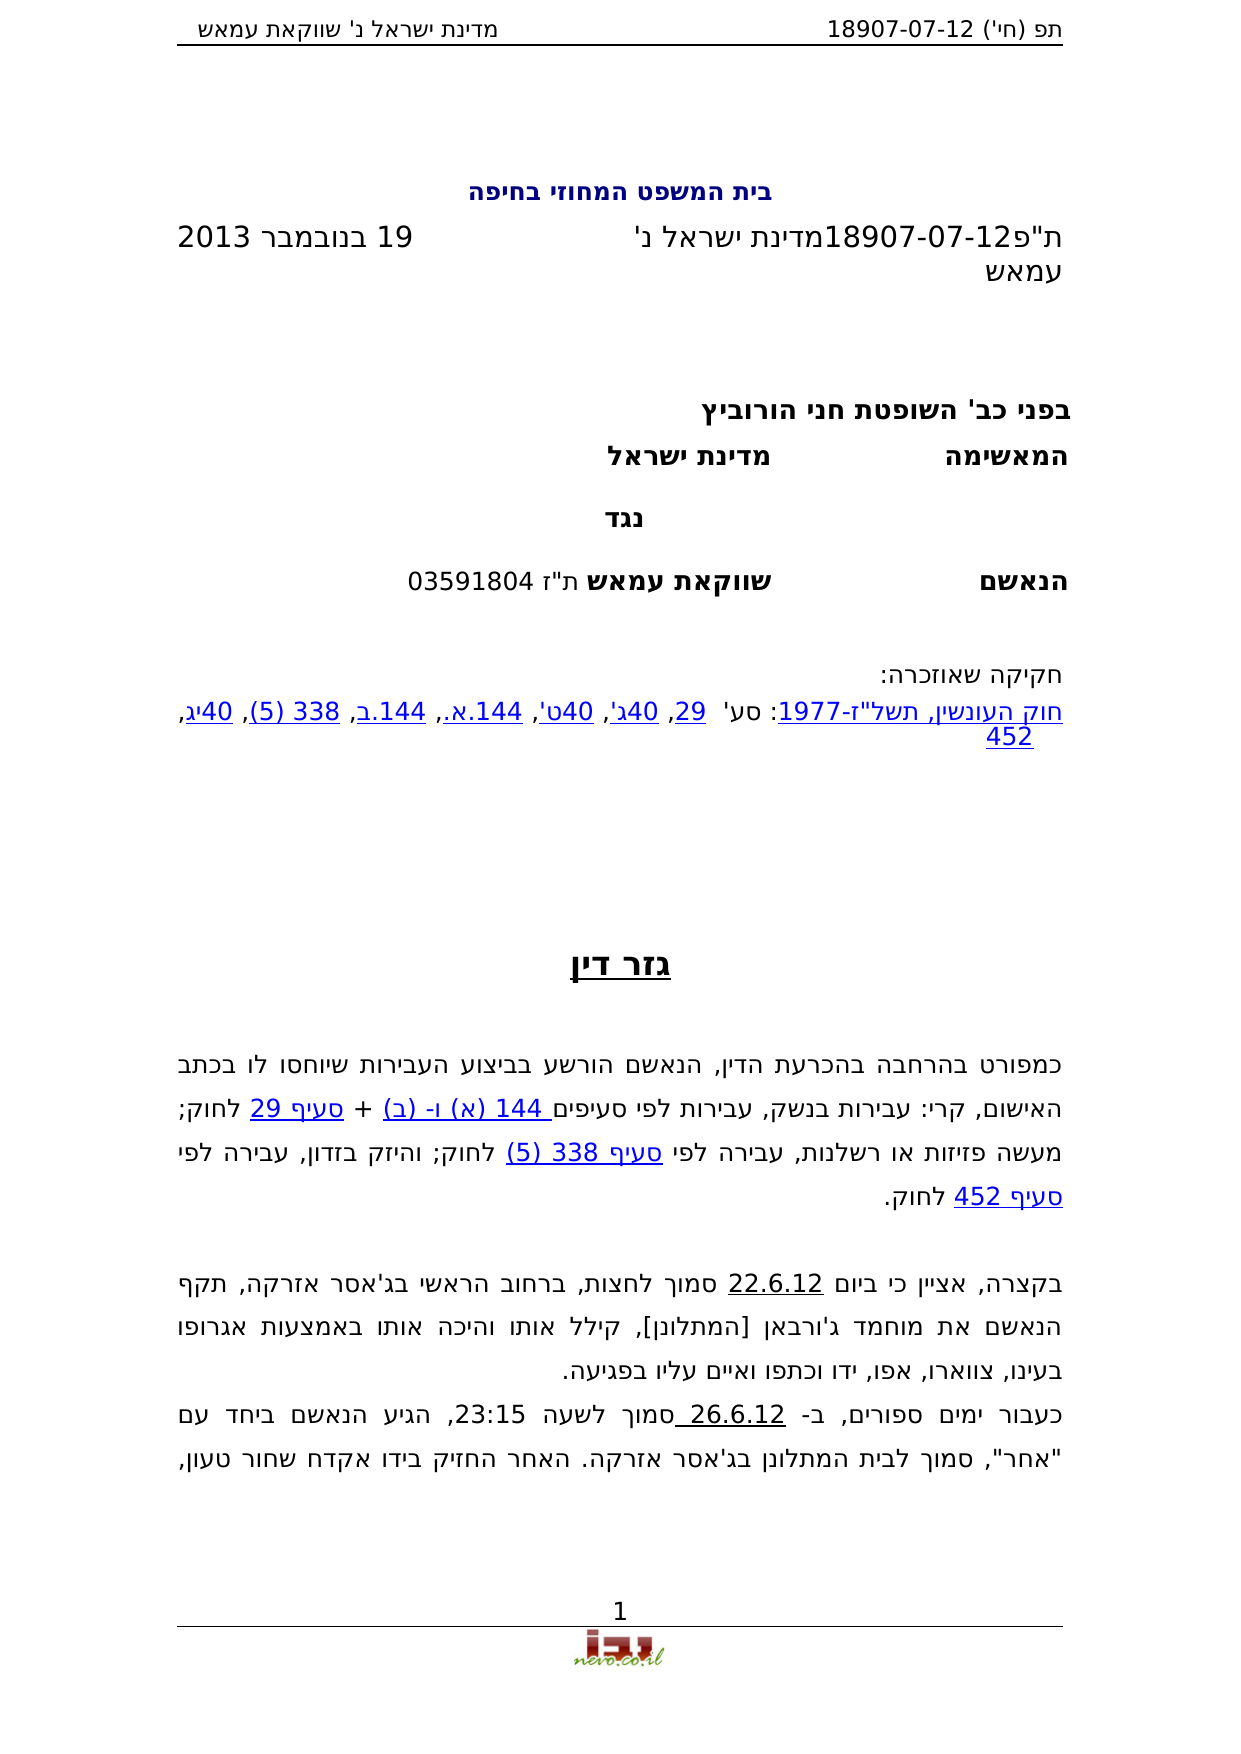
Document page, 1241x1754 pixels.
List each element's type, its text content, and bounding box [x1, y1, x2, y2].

table_cell מדינת ישראל [166, 440, 783, 471]
table_cell נגד [166, 471, 1083, 566]
picture [574, 1629, 666, 1667]
table_cell 19 בנובמבר 2013 [166, 221, 548, 322]
table_cell המאשימה [783, 440, 1083, 471]
table_cell שווקאת עמאש ת"ז 03591804 [166, 566, 783, 597]
table_header בפני כב' השופטת חני הורוביץ [175, 394, 1083, 440]
text חקיקה שאוזכרה: [177, 663, 1063, 688]
table_header גזר דין [161, 945, 1079, 1022]
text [177, 1400, 1063, 1473]
text כמפורט בהרחבה בהכרעת הדין, הנאשם הורשע בביצוע העבירות שיוחסו לו בכתב האישום, קרי: עבירות בנשק, עבירות לפי סעיפים 144 (א) ו- (ב) + סעיף 29 לחוק; מעשה פזיזות או רשלנות, עבירה לפי סעיף 338 (5) לחוק; והיזק בזדון, עבירה לפי סעיף 452 לחוק. [177, 1051, 1063, 1211]
table_header בית המשפט המחוזי בחיפה [166, 177, 1074, 221]
table_cell ת"פ18907-07-12מדינת ישראל נ' עמאש [549, 221, 1074, 322]
table_cell הנאשם [783, 566, 1083, 597]
text בקצרה, אציין כי ביום 22.6.12 סמוך לחצות, ברחוב הראשי בג'אסר אזרקה, תקף הנאשם את מוחמד ג'ורבאן [המתלונן], קילל אותו והיכה אותו באמצעות אגרופו בעינו, צווארו, אפו, ידו וכתפו ואיים עליו בפגיעה. [177, 1269, 1063, 1385]
text חוק העונשין, תשל"ז-1977: סע' 29, 40ג', 40ט', 144.א., 144.ב, 338 (5), 40יג, 452 [177, 701, 1063, 751]
